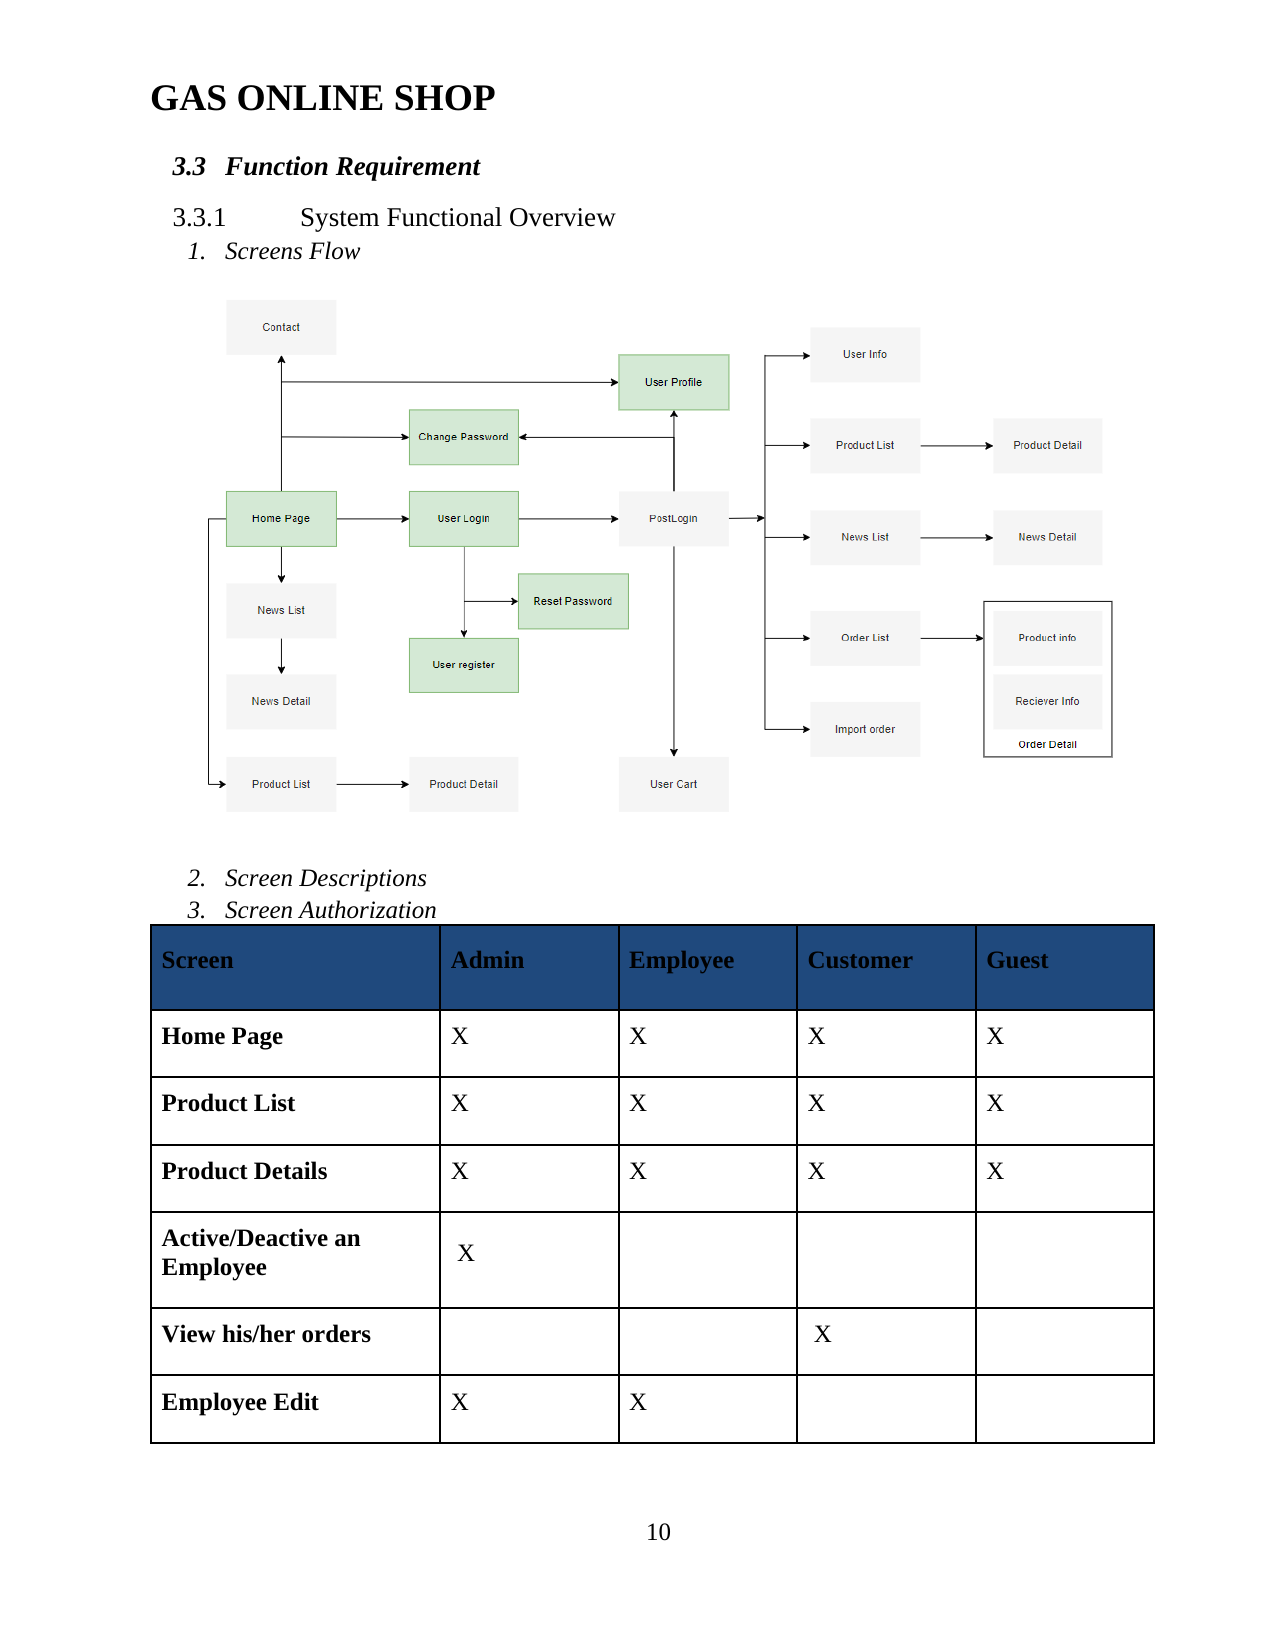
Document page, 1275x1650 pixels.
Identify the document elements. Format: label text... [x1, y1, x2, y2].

picture [150, 265, 1167, 842]
table_header Guest [977, 926, 1153, 1009]
table_header Admin [441, 926, 618, 1009]
table_cell X [441, 1078, 618, 1143]
table_cell X [441, 1146, 618, 1211]
table_cell X [798, 1309, 975, 1374]
table_cell X [977, 1011, 1153, 1076]
table_cell X [441, 1213, 618, 1307]
subtitle Screens Flow [187, 236, 1167, 265]
table_cell X [977, 1078, 1153, 1143]
table_cell Home Page [152, 1011, 439, 1076]
table_cell X [441, 1376, 618, 1442]
subtitle Function Requirement [172, 150, 1167, 181]
subtitle Screen Descriptions [187, 863, 1167, 891]
table_cell View his/her orders [152, 1309, 439, 1374]
table_cell X [798, 1078, 975, 1143]
table_cell Active/Deactive an Employee [152, 1213, 439, 1307]
table_cell [977, 1376, 1153, 1442]
table_cell [441, 1309, 618, 1374]
table_cell [620, 1213, 796, 1307]
table_cell X [620, 1078, 796, 1143]
table_cell [798, 1376, 975, 1442]
table_cell X [798, 1146, 975, 1211]
table_cell [977, 1309, 1153, 1374]
table_cell [620, 1309, 796, 1374]
table_cell X [798, 1011, 975, 1076]
table_cell Employee Edit [152, 1376, 439, 1442]
table_cell [798, 1213, 975, 1307]
subtitle System Functional Overview [172, 201, 1167, 232]
table_cell X [620, 1376, 796, 1442]
table_cell X [977, 1146, 1153, 1211]
table_cell Product Details [152, 1146, 439, 1211]
table_cell X [620, 1146, 796, 1211]
table_cell X [620, 1011, 796, 1076]
table_header Employee [620, 926, 796, 1009]
table_header Customer [798, 926, 975, 1009]
table_header Screen [152, 926, 439, 1009]
table_cell [977, 1213, 1153, 1307]
table_cell Product List [152, 1078, 439, 1143]
subtitle Screen Authorization [187, 896, 1167, 924]
table_cell X [441, 1011, 618, 1076]
